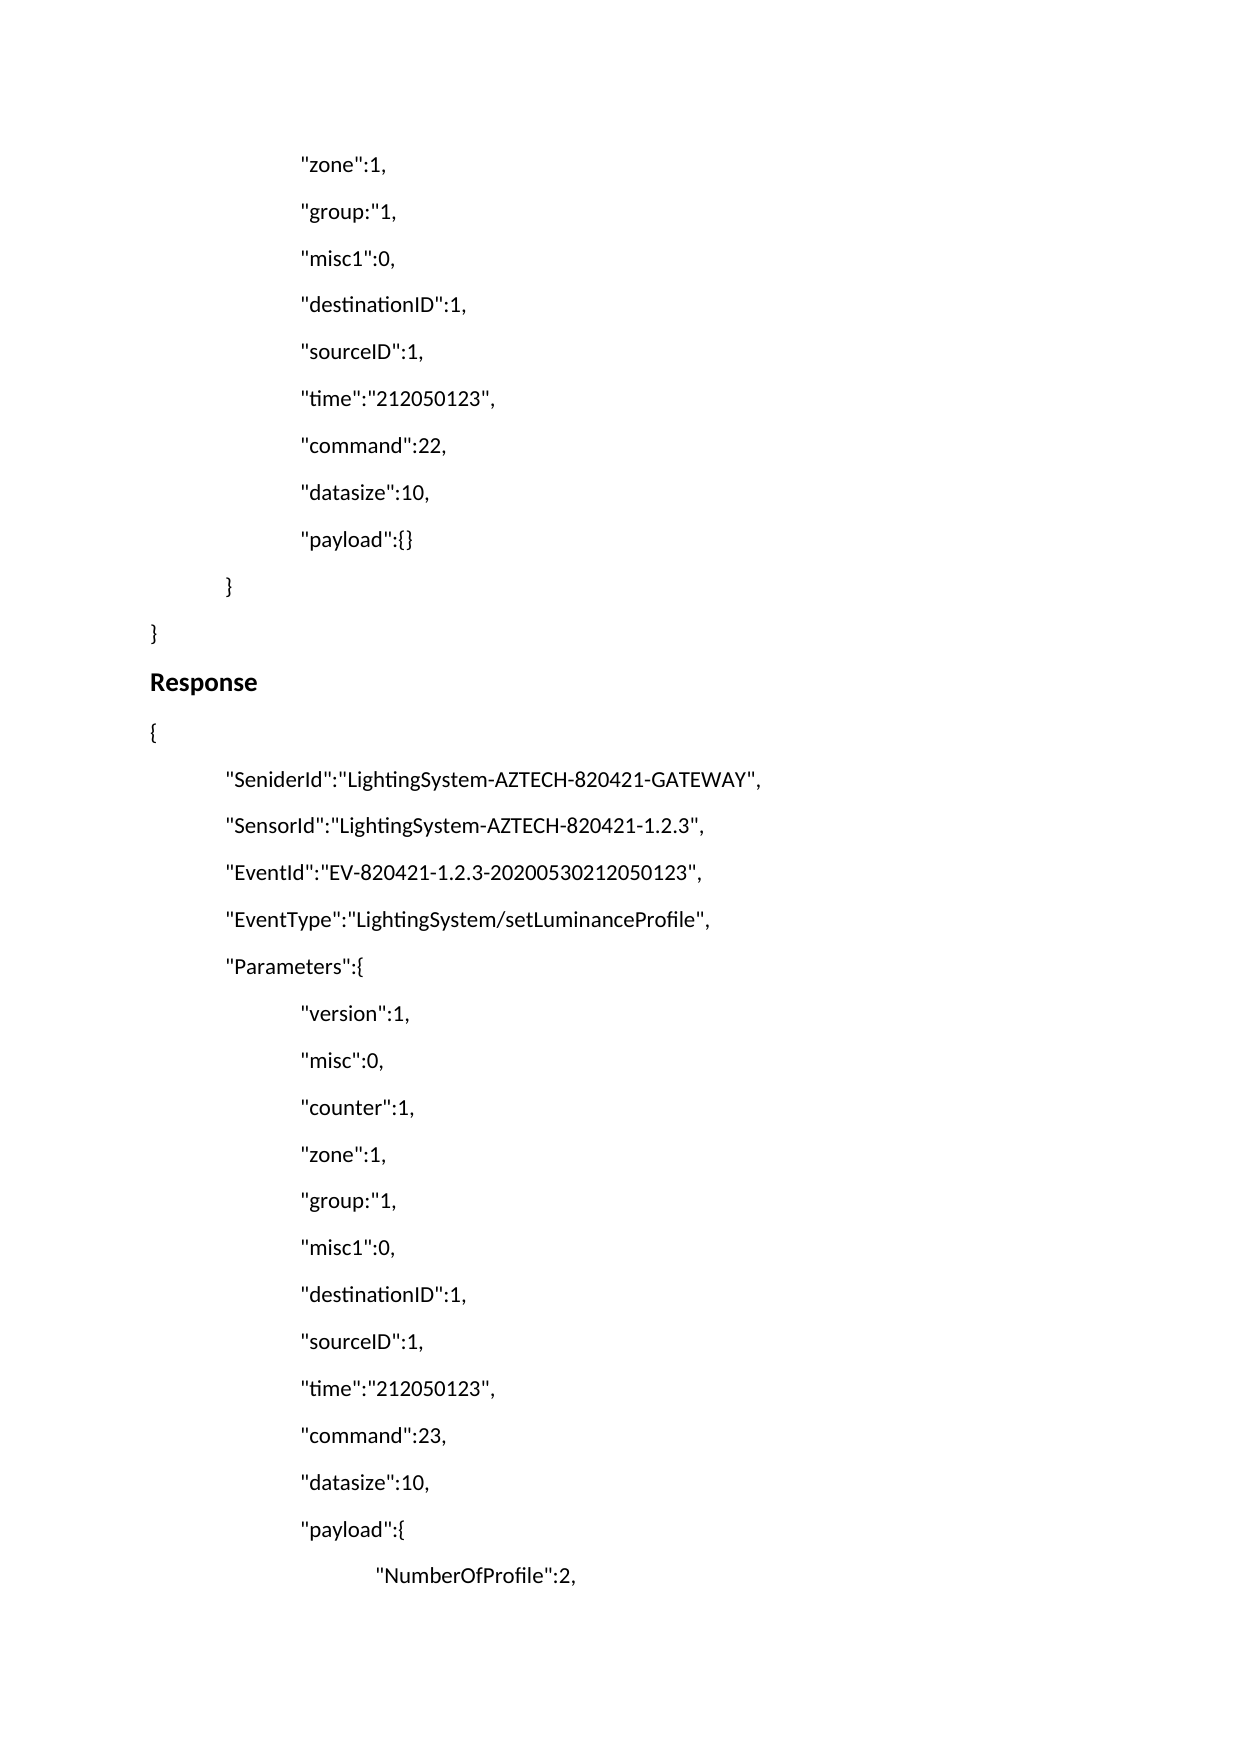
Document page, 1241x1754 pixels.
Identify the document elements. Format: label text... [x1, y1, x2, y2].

text "group:"1, [150, 197, 1090, 225]
text { [150, 718, 1090, 746]
text "SensorId":"LightingSystem-AZTECH-820421-1.2.3", [150, 812, 1090, 840]
text "datasize":10, [150, 1468, 1090, 1496]
text "Parameters":{ [150, 952, 1090, 980]
text "zone":1, [150, 1140, 1090, 1168]
text "misc":0, [150, 1046, 1090, 1074]
text "EventId":"EV-820421-1.2.3-20200530212050123", [150, 858, 1090, 887]
text "NumberOfProfile":2, [225, 1562, 1090, 1590]
text "datasize":10, [150, 478, 1090, 506]
text "misc1":0, [150, 1233, 1090, 1262]
text "command":23, [150, 1421, 1090, 1449]
text "payload":{ [150, 1515, 1090, 1543]
text } [150, 572, 1090, 600]
text "time":"212050123", [150, 1374, 1090, 1402]
text "version":1, [150, 999, 1090, 1027]
text "group:"1, [150, 1187, 1090, 1215]
text "misc1":0, [150, 244, 1090, 272]
text "zone":1, [150, 150, 1090, 178]
text } [150, 619, 1090, 647]
text "counter":1, [150, 1093, 1090, 1121]
text "command":22, [150, 431, 1090, 459]
text "payload":{} [150, 525, 1090, 553]
text "sourceID":1, [150, 1327, 1090, 1355]
text "SeniderId":"LightingSystem-AZTECH-820421-GATEWAY", [150, 765, 1090, 793]
text "destinationID":1, [150, 1280, 1090, 1308]
text "time":"212050123", [150, 384, 1090, 412]
text "destinationID":1, [150, 291, 1090, 319]
text Response [150, 666, 1090, 699]
text "EventType":"LightingSystem/setLuminanceProfile", [150, 905, 1090, 933]
text "sourceID":1, [150, 337, 1090, 366]
